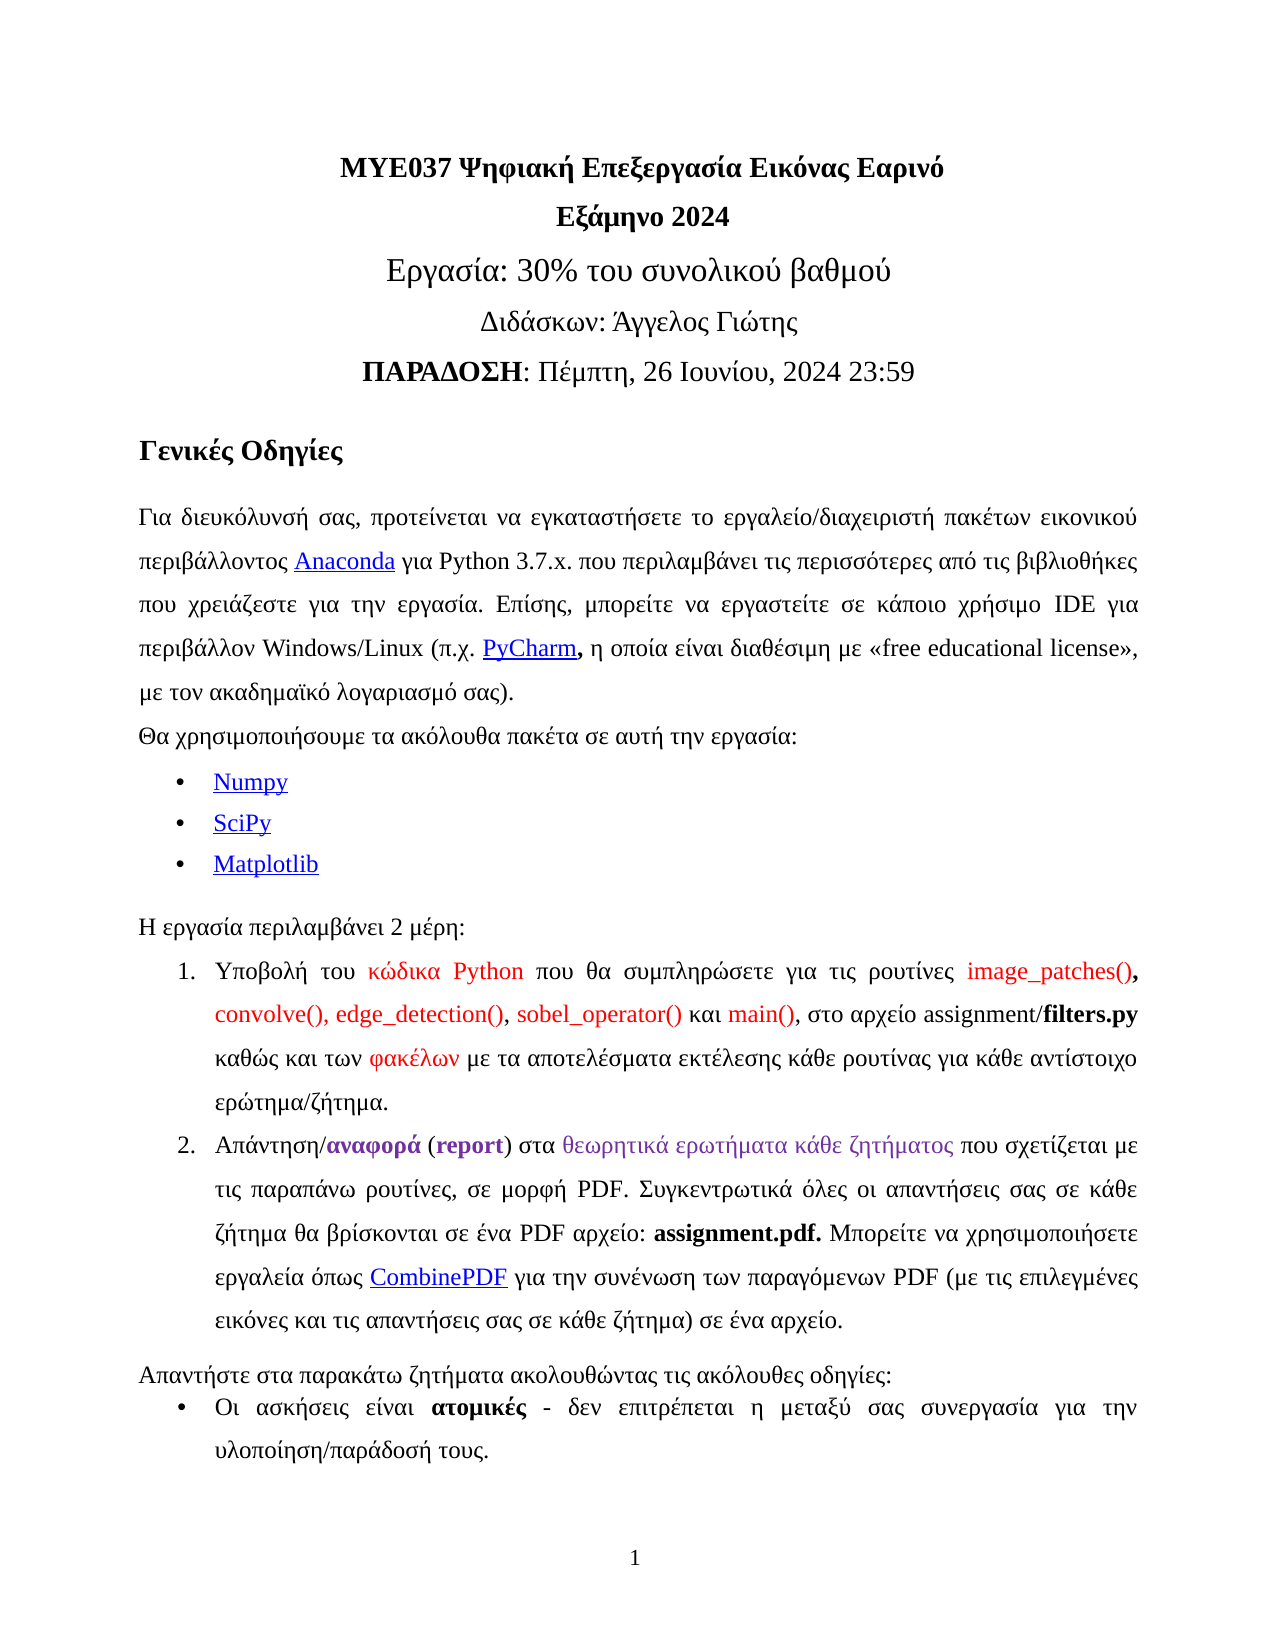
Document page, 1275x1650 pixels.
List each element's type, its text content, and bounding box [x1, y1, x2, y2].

text Η εργασία περιλαμβάνει 2 μέρη: [138, 912, 1138, 941]
text MΥΕ037 Ψηφιακή Επεξεργασία Εικόνας Εαρινό Εξάμηνο 2024 [339, 150, 945, 233]
list Υποβολή του κώδικα Python που θα συμπληρώσετε για τις ρουτίνες image_patches(), convolve(), edge_detection(), sobel_operator() και main(), στο αρχείο assignment/filters.py καθώς και των φακέλων με τα αποτελέσματα εκτέλεσης κάθε ρουτίνας για κάθε αντίστοιχο ερώτημα/ζήτημα. [177, 956, 1138, 1115]
text ΠΑΡΑΔΟΣΗ: Πέμπτη, 26 Ιουνίου, 2024 23:59 [139, 354, 1137, 388]
text Για διευκόλυνσή σας, προτείνεται να εγκαταστήσετε το εργαλείο/διαχειριστή πακέτων εικονικού περιβάλλοντος Anaconda για Python 3.7.x. που περιλαμβάνει τις περισσότερες από τις βιβλιοθήκες που χρειάζεστε για την εργασία. Επίσης, μπορείτε να εργαστείτε σε κάποιο χρήσιμο IDE για περιβάλλον Windows/Linux (π.χ. PyCharm, η οποία είναι διαθέσιμη με «free educational license», με τον ακαδημαϊκό λογαριασμό σας). [138, 502, 1138, 706]
text Απαντήστε στα παρακάτω ζητήματα ακολουθώντας τις ακόλουθες οδηγίες: [138, 1361, 1138, 1389]
list Απάντηση/αναφορά (report) στα θεωρητικά ερωτήματα κάθε ζητήματος που σχετίζεται με τις παραπάνω ρουτίνες, σε μορφή PDF. Συγκεντρωτικά όλες οι απαντήσεις σας σε κάθε ζήτημα θα βρίσκονται σε ένα PDF αρχείο: assignment.pdf. Μπορείτε να χρησιμοποιήσετε εργαλεία όπως CombinePDF για την συνένωση των παραγόμενων PDF (με τις επιλεγμένες εικόνες και τις απαντήσεις σας σε κάθε ζήτημα) σε ένα αρχείο. [177, 1131, 1138, 1334]
text Διδάσκων: Άγγελος Γιώτης [139, 304, 1138, 338]
text Θα χρησιμοποιήσουμε τα ακόλουθα πακέτα σε αυτή την εργασία: [138, 721, 1138, 749]
subtitle Γενικές Οδηγίες [139, 433, 1138, 467]
list Matplotlib [176, 848, 1138, 877]
list SciPy [176, 807, 1138, 836]
text Εργασία: 30% του συνολικού βαθμού [139, 251, 1137, 289]
list Οι ασκήσεις είναι ατομικές - δεν επιτρέπεται η μεταξύ σας συνεργασία για την υλοποίηση/παράδοσή τους. [177, 1392, 1138, 1464]
list Numpy [176, 766, 1138, 795]
